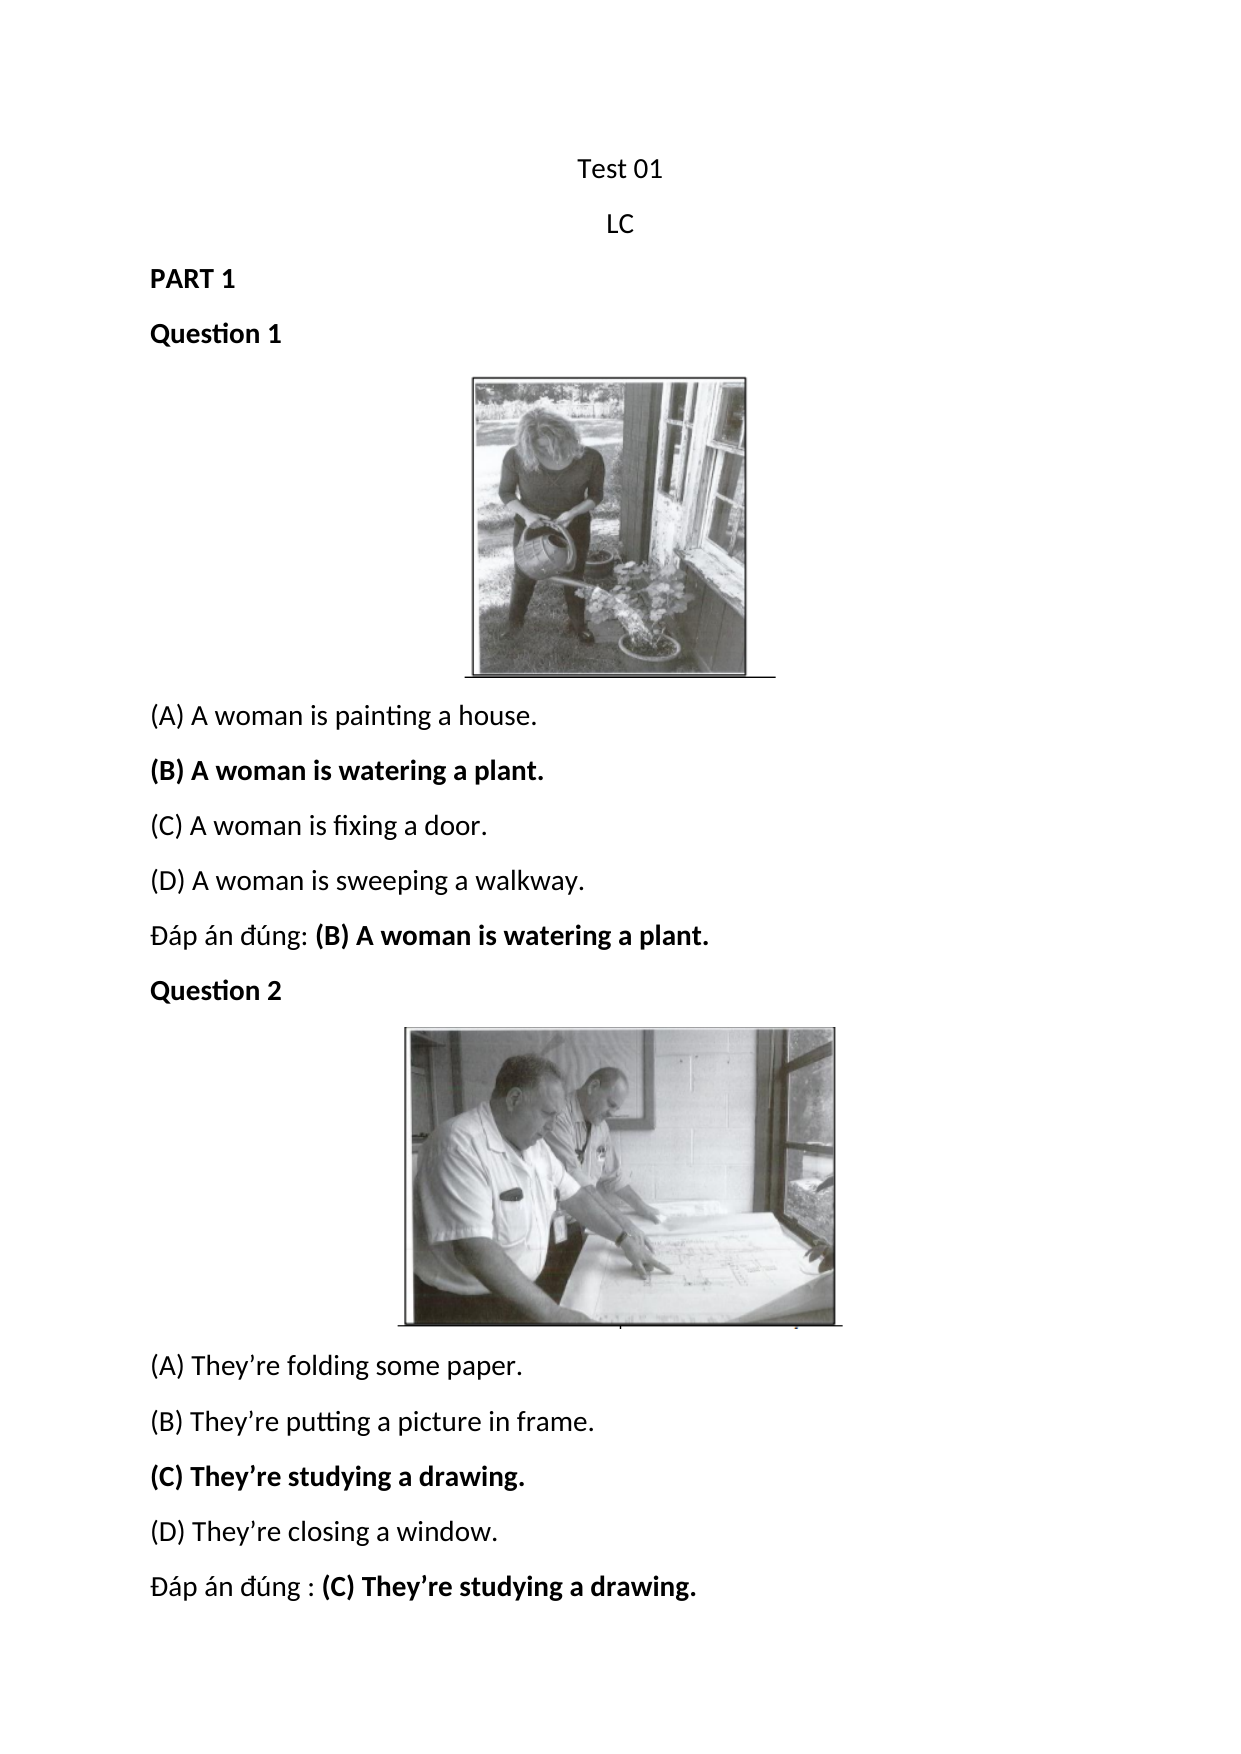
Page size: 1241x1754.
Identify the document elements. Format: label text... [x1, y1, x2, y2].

text Question 1 [150, 315, 1090, 351]
text (A) A woman is painting a house. [150, 697, 1090, 732]
text Đáp án đúng: (B) A woman is watering a plant. [150, 917, 1090, 953]
text LC [150, 205, 1090, 241]
text (C) A woman is fixing a door. [150, 807, 1090, 843]
text (B) A woman is watering a plant. [150, 752, 1090, 787]
text (D) A woman is sweeping a walkway. [150, 862, 1090, 898]
text Test 01 [150, 150, 1090, 186]
text PART 1 [150, 260, 1090, 296]
text (B) They’re putting a picture in frame. [150, 1403, 1090, 1438]
text (D) They’re closing a window. [150, 1513, 1090, 1548]
text Question 2 [150, 972, 1090, 1008]
text (C) They’re studying a drawing. [150, 1458, 1090, 1493]
text Đáp án đúng : (C) They’re studying a drawing. [150, 1568, 1090, 1603]
text (A) They’re folding some paper. [150, 1347, 1090, 1383]
picture [464, 370, 776, 678]
picture [397, 1027, 843, 1329]
